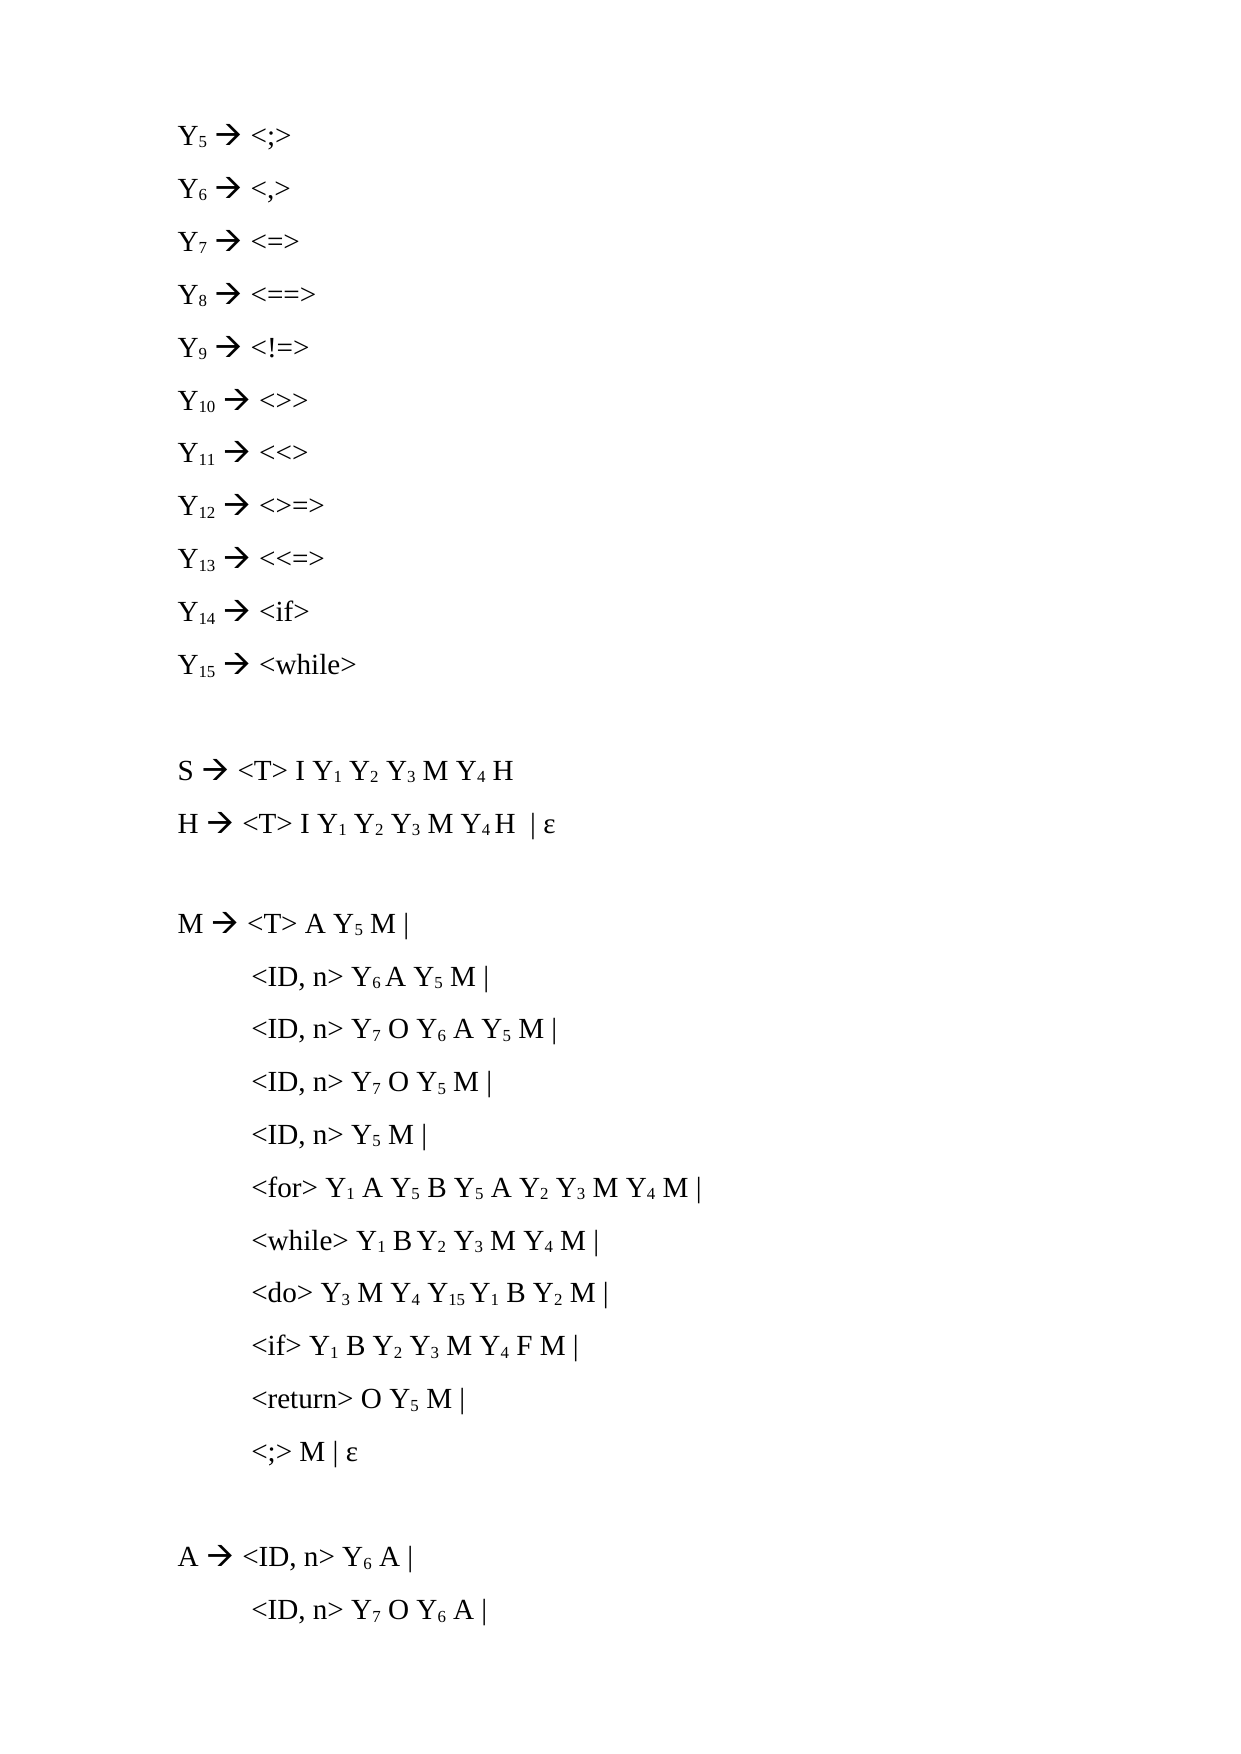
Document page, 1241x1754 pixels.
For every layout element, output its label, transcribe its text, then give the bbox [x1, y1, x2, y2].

text <for> Y1 A Y5 B Y5 A Y2 Y3 M Y4 M | [177, 1170, 1152, 1203]
text Y6 <,> [177, 171, 1152, 205]
text Y11 <<> [177, 436, 1152, 469]
text Y12 <>=> [177, 488, 1152, 522]
text <ID, n> Y7 O Y6 A Y5 M | [177, 1011, 1152, 1045]
text Y9 <!=> [177, 330, 1152, 363]
text <;> M | ε [177, 1434, 1152, 1467]
text <ID, n> Y7 O Y5 M | [177, 1064, 1152, 1098]
text <while> Y1 B Y2 Y3 M Y4 M | [177, 1223, 1152, 1256]
text A <ID, n> Y6 A | [177, 1539, 1152, 1573]
text <ID, n> Y6 A Y5 M | [177, 959, 1152, 992]
text M <T> A Y5 M | [177, 906, 1152, 939]
text <ID, n> Y5 M | [177, 1117, 1152, 1151]
text Y15 <while> [177, 647, 1152, 681]
text Y14 <if> [177, 594, 1152, 628]
text Y5 <;> [177, 118, 1152, 152]
text Y8 <==> [177, 277, 1152, 311]
text <do> Y3 M Y4 Y15 Y1 B Y2 M | [177, 1276, 1152, 1309]
text Y13 <<=> [177, 541, 1152, 575]
text <return> O Y5 M | [177, 1381, 1152, 1415]
text Y10 <>> [177, 383, 1152, 416]
text Y7 <=> [177, 224, 1152, 258]
text <ID, n> Y7 O Y6 A | [177, 1592, 1152, 1626]
text H <T> I Y1 Y2 Y3 M Y4 H | ε [177, 806, 1152, 839]
text <if> Y1 B Y2 Y3 M Y4 F M | [177, 1328, 1152, 1362]
text S <T> I Y1 Y2 Y3 M Y4 H [177, 753, 1152, 787]
